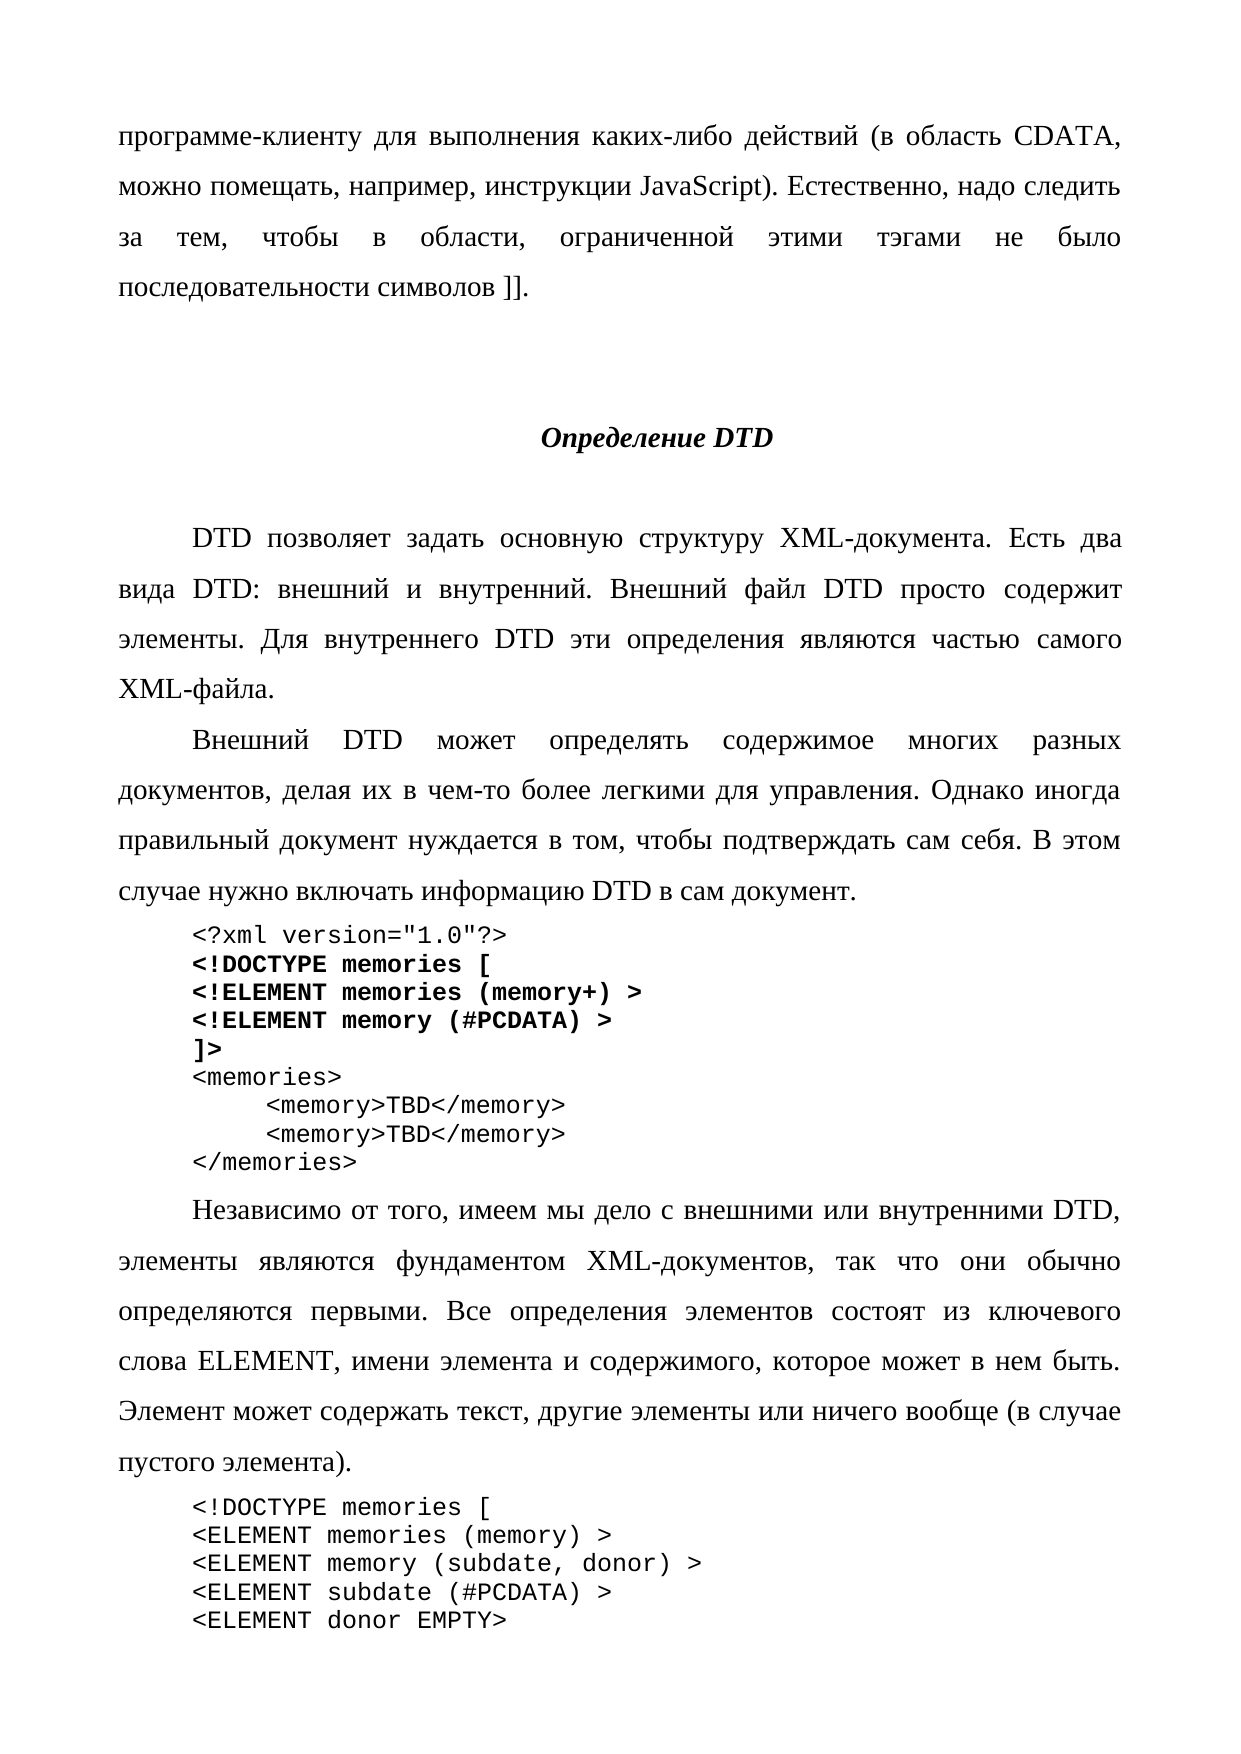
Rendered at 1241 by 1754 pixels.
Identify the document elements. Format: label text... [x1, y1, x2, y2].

text <ELEMENT memory (subdate, donor) > [192, 1551, 1122, 1579]
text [118, 118, 1122, 303]
text <memory>TBD</memory> [192, 1121, 1122, 1150]
text Определение DTD [118, 420, 1122, 453]
text <!ELEMENT memory (#PCDATA) > [192, 1008, 1122, 1036]
text <ELEMENT memories (memory) > [192, 1522, 1122, 1551]
text <!ELEMENT memories (memory+) > [192, 980, 1122, 1008]
text </memories> [192, 1150, 1122, 1178]
text <ELEMENT subdate (#PCDATA) > [192, 1579, 1122, 1607]
text <!DOCTYPE memories [ [192, 1494, 1122, 1522]
text <memory>TBD</memory> [192, 1093, 1122, 1121]
text <ELEMENT donor EMPTY> [192, 1607, 1122, 1636]
text <?xml version="1.0"?> [192, 923, 1122, 951]
text <!DOCTYPE memories [ [192, 951, 1122, 980]
text <memories> [192, 1065, 1122, 1093]
text ]> [192, 1036, 1122, 1065]
text Независимо от того, имеем мы дело с внешними или внутренними DTD, элементы являются фундаментом XML-документов, так что они обычно определяются первыми. Все определения элементов состоят из ключевого слова ELEMENT, имени элемента и содержимого, которое может в нем быть. Элемент может содержать текст, другие элементы или ничего вообще (в случае пустого элемента). [118, 1192, 1122, 1477]
text DTD позволяет задать основную структуру XML-документа. Есть два вида DTD: внешний и внутренний. Внешний файл DTD просто содержит элементы. Для внутреннего DTD эти определения являются частью самого XML-файла. [118, 521, 1122, 705]
text Внешний DTD может определять содержимое многих разных документов, делая их в чем-то более легкими для управления. Однако иногда правильный документ нуждается в том, чтобы подтверждать сам себя. В этом случае нужно включать информацию DTD в сам документ. [118, 722, 1122, 906]
